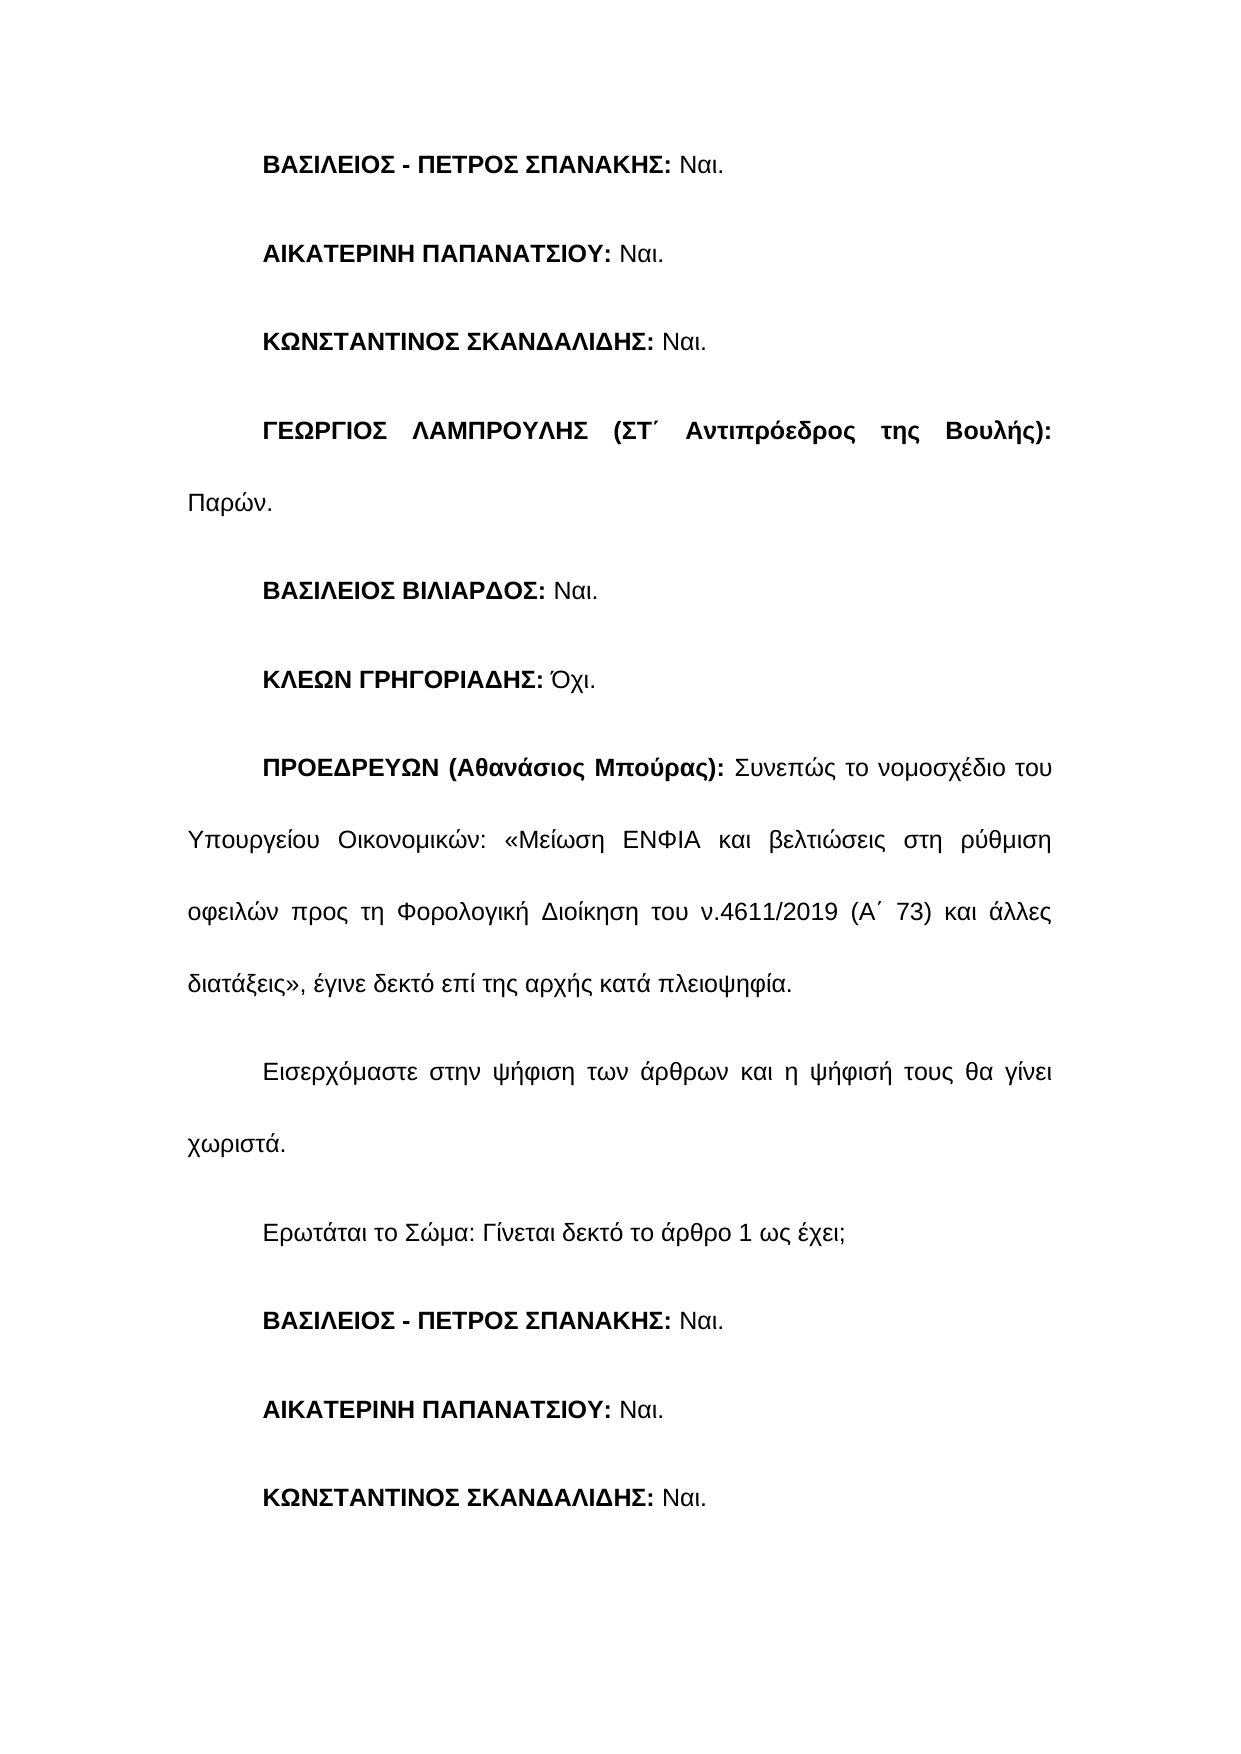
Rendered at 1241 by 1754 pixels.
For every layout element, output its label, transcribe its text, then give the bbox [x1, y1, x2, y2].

text ΚΛΕΩΝ ΓΡΗΓΟΡΙΑΔΗΣ: Όχι. [187, 664, 1053, 693]
text ΒΑΣΙΛΕΙΟΣ - ΠΕΤΡΟΣ ΣΠΑΝΑΚΗΣ: Ναι. [187, 150, 1053, 179]
text Ερωτάται το Σώμα: Γίνεται δεκτό το άρθρο 1 ως έχει; [187, 1218, 1053, 1246]
text ΠΡΟΕΔΡΕΥΩΝ (Αθανάσιος Μπούρας): Συνεπώς το νομοσχέδιο του Υπουργείου Οικονομικών: «Μείωση ΕΝΦΙΑ και βελτιώσεις στη ρύθμιση οφειλών προς τη Φορολογική Διοίκηση του ν.4611/2019 (Α΄ 73) και άλλες διατάξεις», έγινε δεκτό επί της αρχής κατά πλειοψηφία. [187, 753, 1053, 997]
text ΚΩΝΣΤΑΝΤΙΝΟΣ ΣΚΑΝΔΑΛΙΔΗΣ: Ναι. [187, 327, 1053, 356]
text ΒΑΣΙΛΕΙΟΣ - ΠΕΤΡΟΣ ΣΠΑΝΑΚΗΣ: Ναι. [187, 1306, 1053, 1335]
text ΑΙΚΑΤΕΡΙΝΗ ΠΑΠΑΝΑΤΣΙΟΥ: Ναι. [187, 1395, 1053, 1423]
text ΚΩΝΣΤΑΝΤΙΝΟΣ ΣΚΑΝΔΑΛΙΔΗΣ: Ναι. [187, 1483, 1053, 1512]
text ΑΙΚΑΤΕΡΙΝΗ ΠΑΠΑΝΑΤΣΙΟΥ: Ναι. [187, 238, 1053, 267]
text ΓΕΩΡΓΙΟΣ ΛΑΜΠΡΟΥΛΗΣ (ΣΤ΄ Αντιπρόεδρος της Βουλής): Παρών. [187, 416, 1053, 516]
text ΒΑΣΙΛΕΙΟΣ ΒΙΛΙΑΡΔΟΣ: Ναι. [187, 576, 1053, 605]
text Εισερχόμαστε στην ψήφιση των άρθρων και η ψήφισή τους θα γίνει χωριστά. [187, 1057, 1053, 1158]
